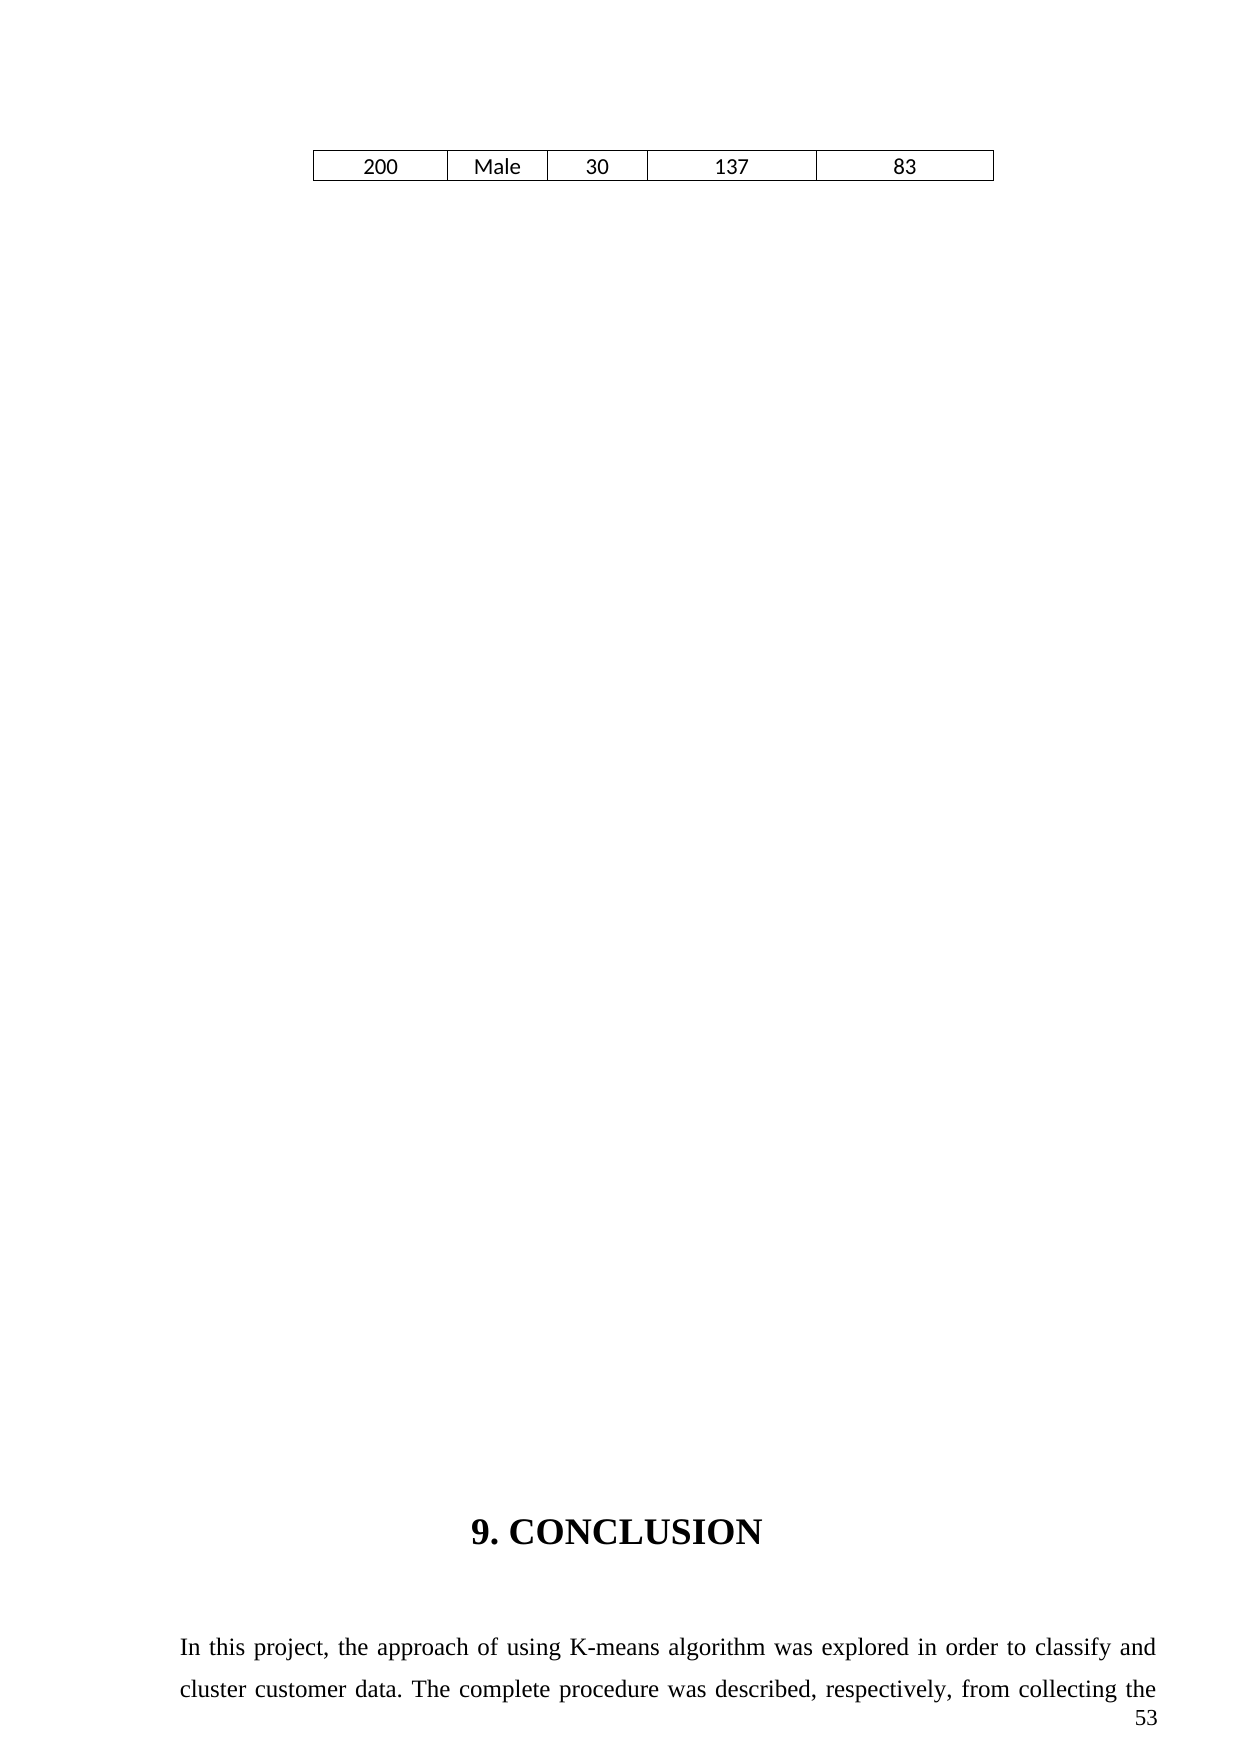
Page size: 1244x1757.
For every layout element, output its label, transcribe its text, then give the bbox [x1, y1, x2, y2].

text 9. CONCLUSION [471, 1509, 1157, 1552]
table_cell 30 [548, 151, 647, 180]
table_cell 200 [314, 151, 447, 180]
table_cell 83 [817, 151, 993, 180]
table_cell Male [448, 151, 547, 180]
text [179, 1632, 1157, 1703]
table_cell 137 [648, 151, 816, 180]
